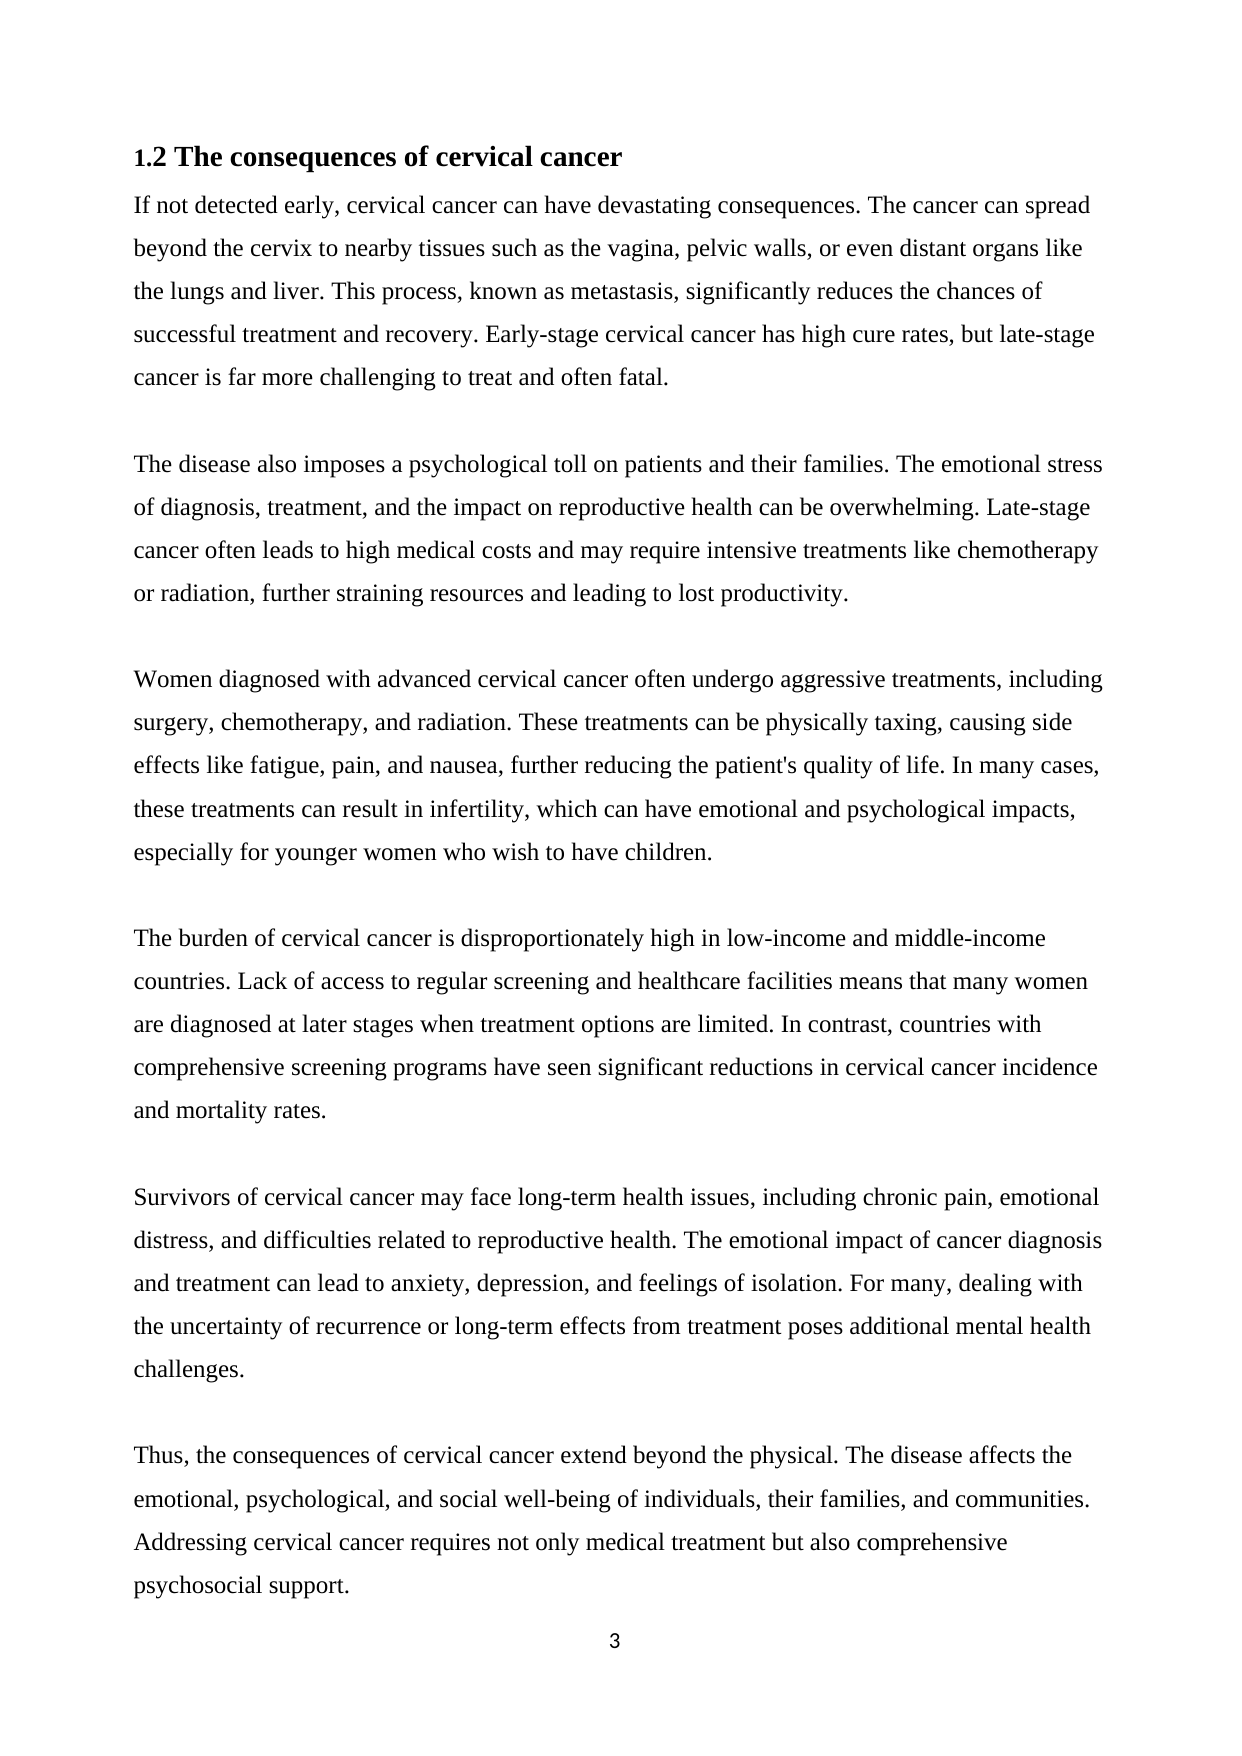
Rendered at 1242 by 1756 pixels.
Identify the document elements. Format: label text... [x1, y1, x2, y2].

text The burden of cervical cancer is disproportionately high in low-income and middle-income countries. Lack of access to regular screening and healthcare facilities means that many women are diagnosed at later stages when treatment options are limited. In contrast, countries with comprehensive screening programs have seen significant reductions in cervical cancer incidence and mortality rates. [133, 923, 1110, 1124]
text Women diagnosed with advanced cervical cancer often undergo aggressive treatments, including surgery, chemotherapy, and radiation. These treatments can be physically taxing, causing side effects like fatigue, pain, and nausea, further reducing the patient's quality of life. In many cases, these treatments can result in infertility, which can have emotional and psychological impacts, especially for younger women who wish to have children. [133, 664, 1110, 866]
text The disease also imposes a psychological toll on patients and their families. The emotional stress of diagnosis, treatment, and the impact on reproductive health can be overwhelming. Late-stage cancer often leads to high medical costs and may require intensive treatments like chemotherapy or radiation, further straining resources and leading to lost productivity. [133, 449, 1110, 607]
text Survivors of cervical cancer may face long-term health issues, including chronic pain, emotional distress, and difficulties related to reproductive health. The emotional impact of cancer diagnosis and treatment can lead to anxiety, depression, and feelings of isolation. For many, dealing with the uncertainty of recurrence or long-term effects from treatment poses additional mental health challenges. [133, 1182, 1110, 1383]
text If not detected early, cervical cancer can have devastating consequences. The cancer can spread beyond the cervix to nearby tissues such as the vagina, pelvic walls, or even distant organs like the lungs and liver. This process, known as metastasis, significantly reduces the chances of successful treatment and recovery. Early-stage cervical cancer has high cure rates, but late-stage cancer is far more challenging to treat and often fatal. [133, 190, 1110, 391]
text 1.2 The consequences of cervical cancer [133, 139, 1110, 173]
text Thus, the consequences of cervical cancer extend beyond the physical. The disease affects the emotional, psychological, and social well-being of individuals, their families, and communities. Addressing cervical cancer requires not only medical treatment but also comprehensive psychosocial support. [133, 1441, 1110, 1599]
